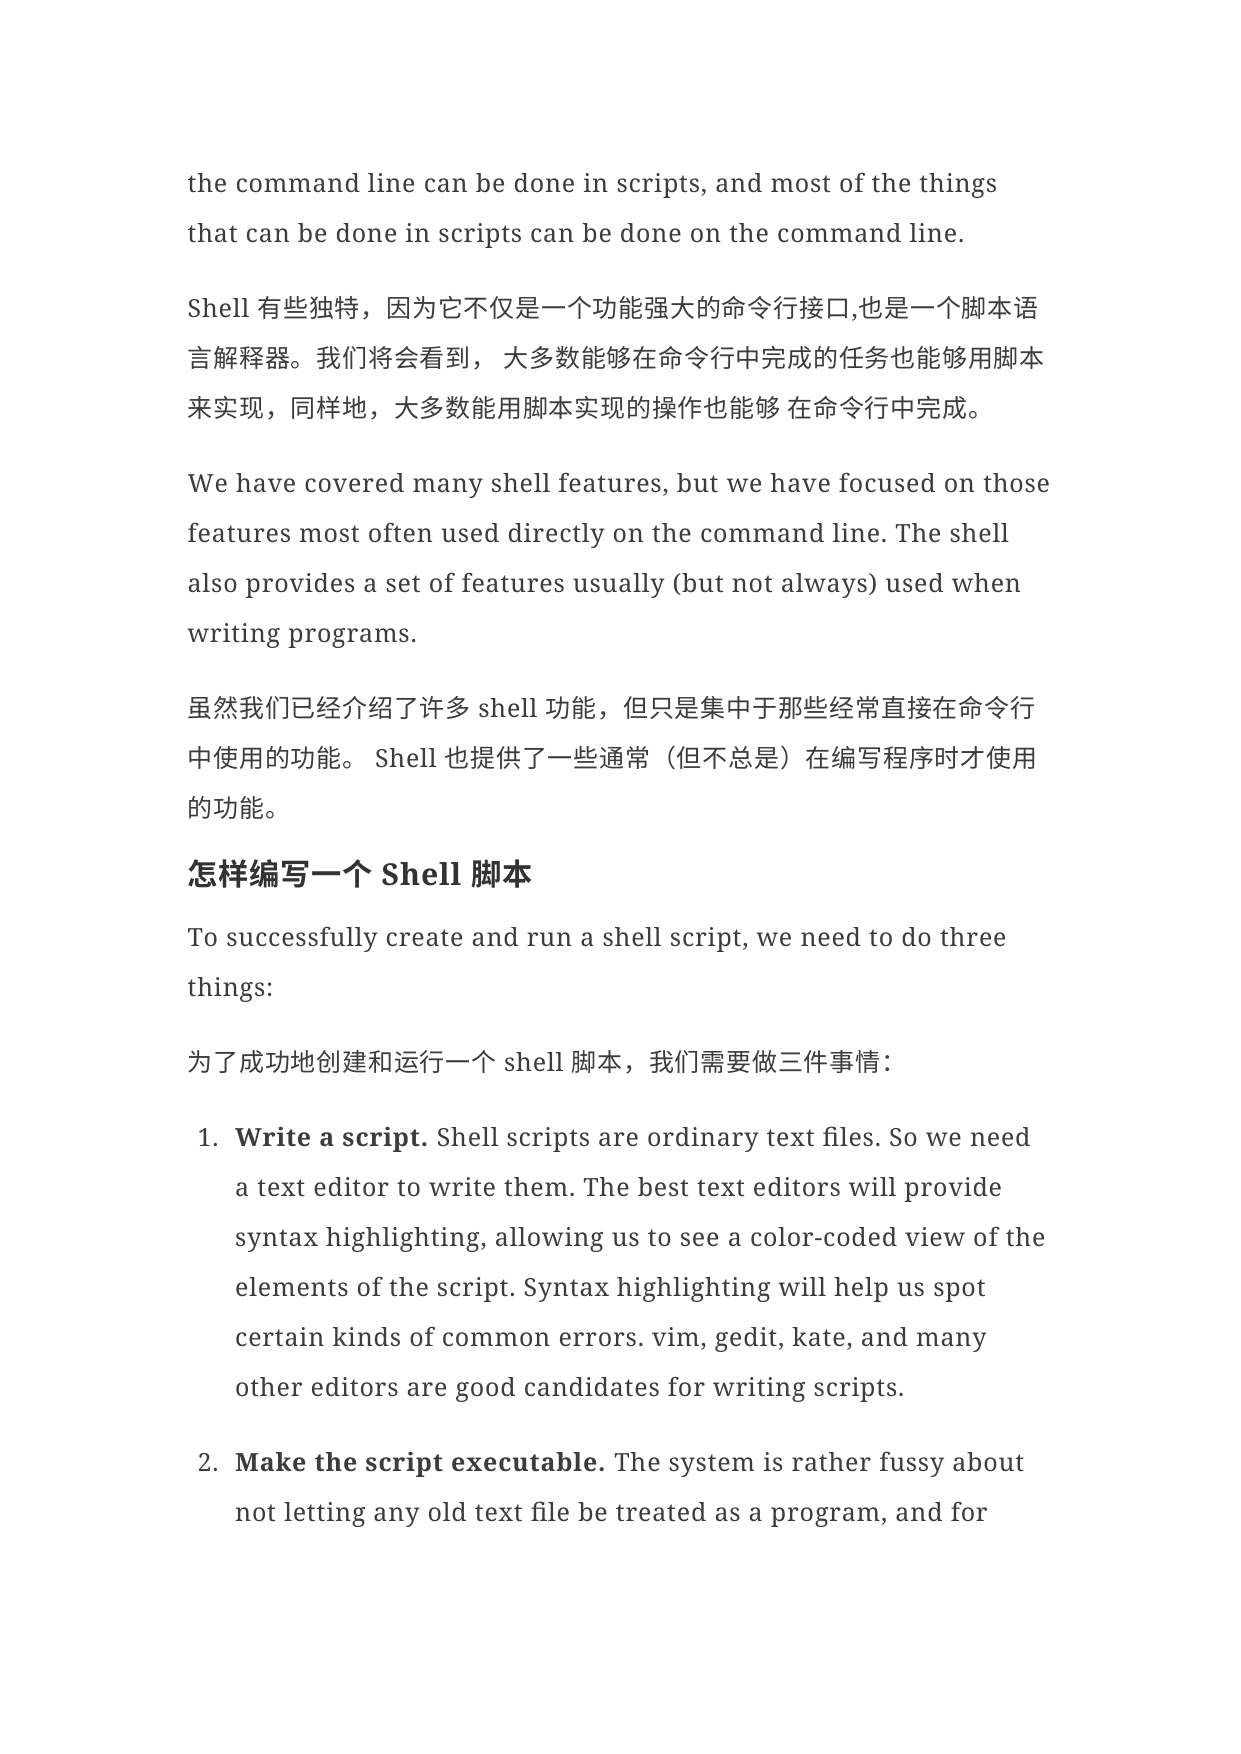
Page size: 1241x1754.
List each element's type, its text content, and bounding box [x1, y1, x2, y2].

text 怎样编写一个 Shell 脚本 [187, 850, 1053, 894]
text We have covered many shell features, but we have focused on those features most often used directly on the command line. The shell also provides a set of features usually (but not always) used when writing programs. [187, 450, 1053, 650]
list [197, 1429, 1053, 1529]
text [187, 150, 1053, 250]
text 虽然我们已经介绍了许多 shell 功能，但只是集中于那些经常直接在命令行中使用的功能。 Shell 也提供了一些通常（但不总是）在编写程序时才使用的功能。 [187, 675, 1053, 825]
text Shell 有些独特，因为它不仅是一个功能强大的命令行接口,也是一个脚本语言解释器。我们将会看到， 大多数能够在命令行中完成的任务也能够用脚本来实现，同样地，大多数能用脚本实现的操作也能够 在命令行中完成。 [187, 275, 1053, 425]
list Write a script. Shell scripts are ordinary text files. So we need a text editor to write them. The best text editors will provide syntax highlighting, allowing us to see a color-coded view of the elements of the script. Syntax highlighting will help us spot certain kinds of common errors. vim, gedit, kate, and many other editors are good candidates for writing scripts. [197, 1104, 1053, 1404]
text 为了成功地创建和运行一个 shell 脚本，我们需要做三件事情： [187, 1029, 1053, 1079]
text To successfully create and run a shell script, we need to do three things: [187, 904, 1053, 1004]
